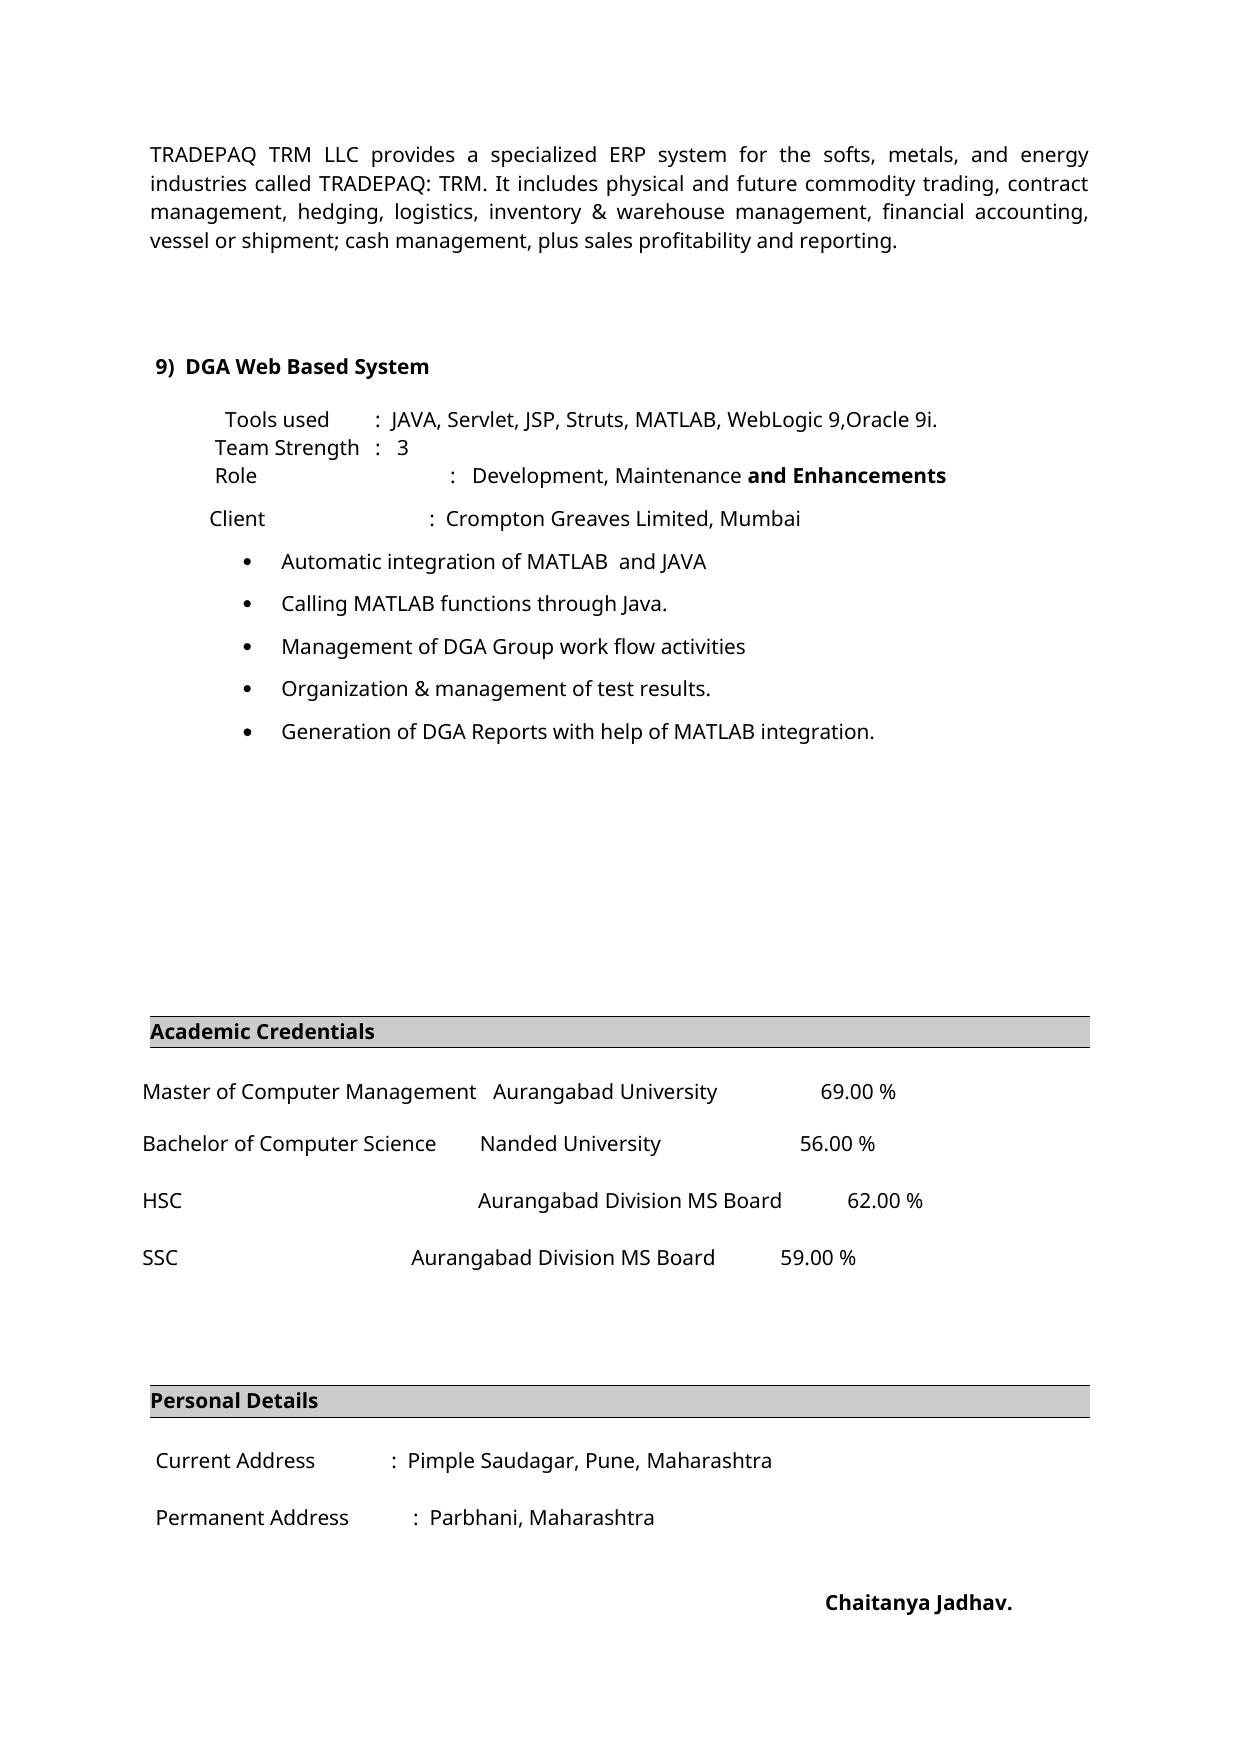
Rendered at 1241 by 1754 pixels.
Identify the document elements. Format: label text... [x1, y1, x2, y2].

text Permanent Address : Parbhani, Maharashtra [150, 1503, 1090, 1532]
text Chaitanya Jadhav. [825, 1588, 1090, 1617]
list Generation of DGA Reports with help of MATLAB integration. [244, 717, 1090, 746]
list Automatic integration of MATLAB and JAVA [244, 547, 1090, 575]
text Tools used : JAVA, Servlet, JSP, Struts, MATLAB, WebLogic 9,Oracle 9i. [150, 405, 1090, 433]
list Organization & management of test results. [244, 674, 1090, 703]
list Management of DGA Group work flow activities [244, 632, 1090, 660]
text Master of Computer Management Aurangabad University 69.00 % [131, 1077, 1090, 1105]
text Personal Details [150, 1386, 1090, 1417]
text HSC Aurangabad Division MS Board 62.00 % [131, 1186, 1090, 1214]
text SSC Aurangabad Division MS Board 59.00 % [131, 1243, 1090, 1271]
text Bachelor of Computer Science Nanded University 56.00 % [131, 1129, 1090, 1158]
list Calling MATLAB functions through Java. [244, 589, 1090, 618]
text Academic Credentials [150, 1017, 1090, 1047]
subtitle TRADEPAQ TRM LLC provides a specialized ERP system for the softs, metals, and energy industries called TRADEPAQ: TRM. It includes physical and future commodity trading, contract management, hedging, logistics, inventory & warehouse management, financial accounting, vessel or shipment; cash management, plus sales profitability and reporting. [150, 141, 1090, 254]
title Client : Crompton Greaves Limited, Mumbai [150, 504, 1090, 533]
text Current Address : Pimple Saudagar, Pune, Maharashtra [150, 1446, 1090, 1475]
text Team Strength : 3 [150, 433, 1090, 462]
text 9) DGA Web Based System [150, 352, 1090, 381]
title Role : Development, Maintenance and Enhancements [150, 462, 1090, 490]
